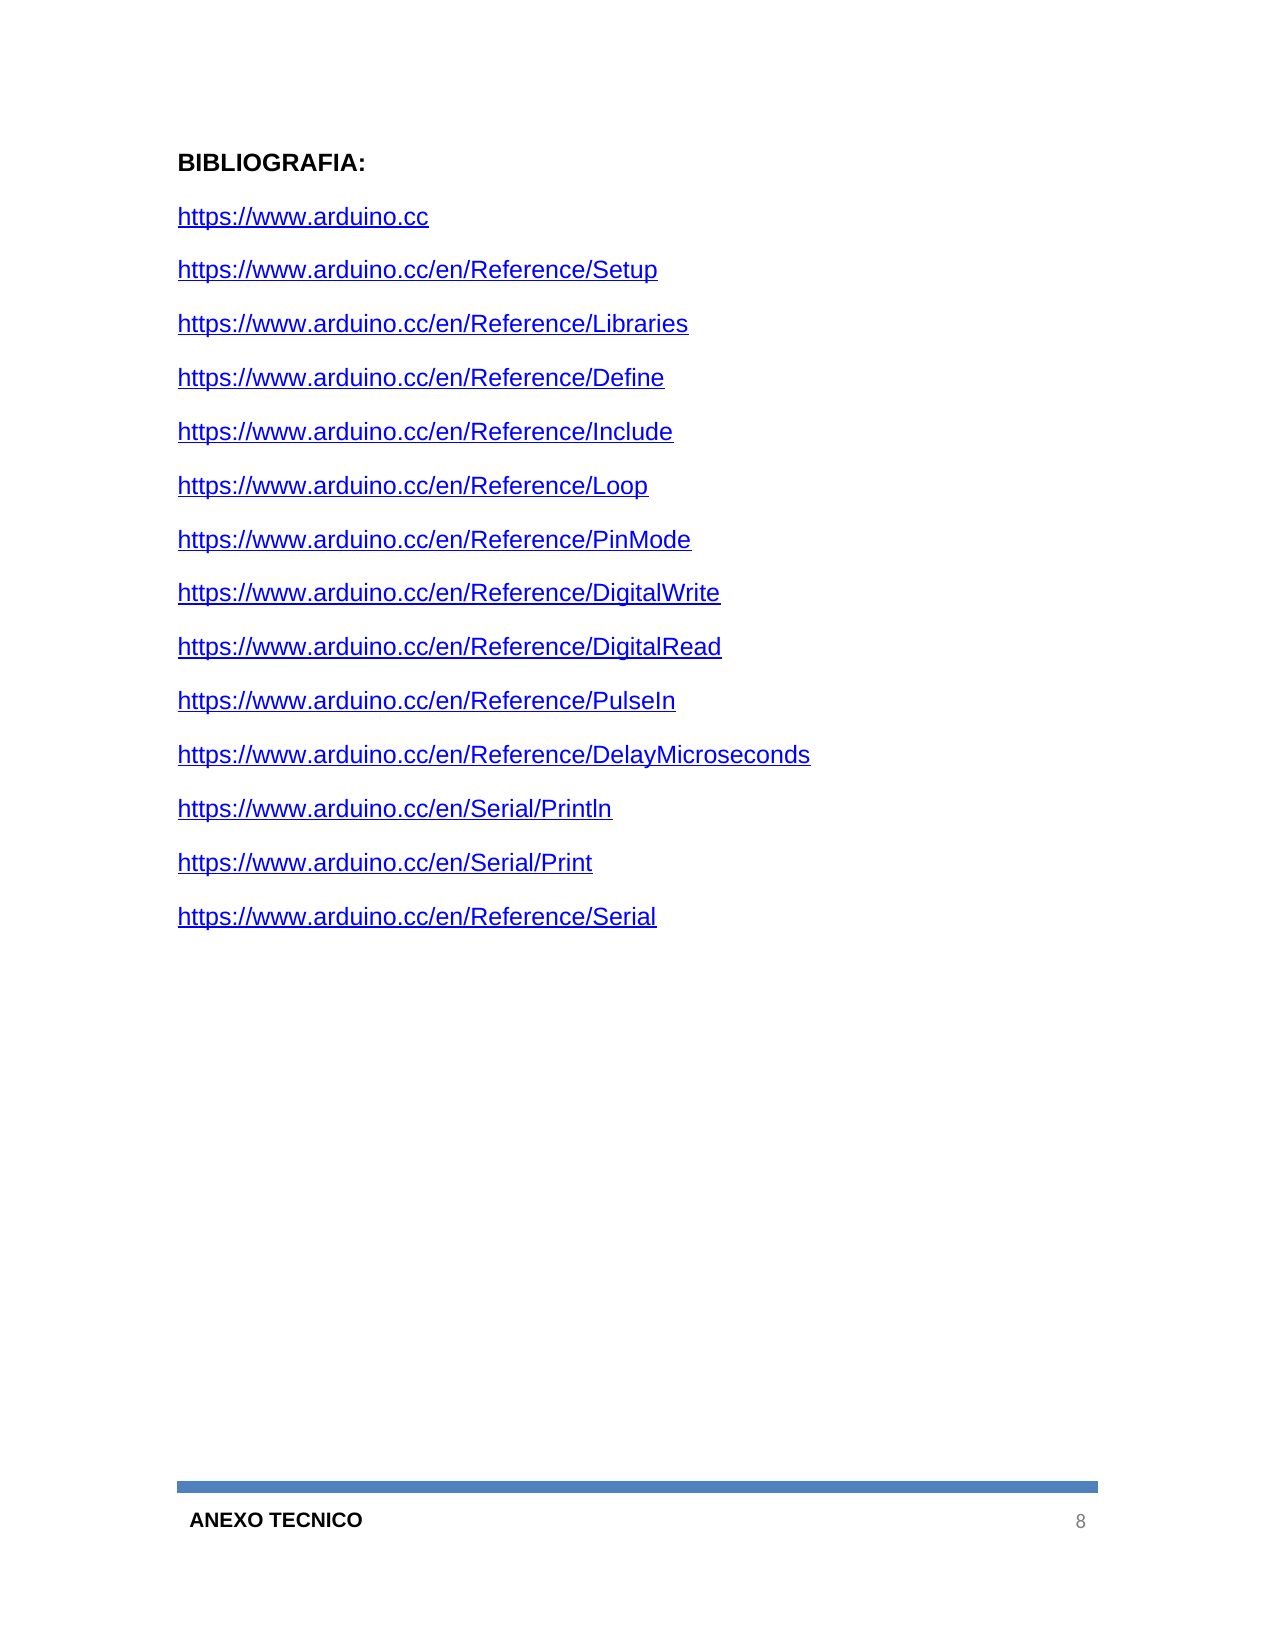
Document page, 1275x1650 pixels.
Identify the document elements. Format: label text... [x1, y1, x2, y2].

text https://www.arduino.cc/en/Reference/Define [177, 363, 1098, 392]
text https://www.arduino.cc [177, 201, 1098, 230]
text https://www.arduino.cc/en/Reference/DelayMicroseconds [177, 740, 1098, 769]
text https://www.arduino.cc/en/Reference/Serial [177, 902, 1098, 930]
text https://www.arduino.cc/en/Reference/DigitalRead [177, 632, 1098, 661]
text https://www.arduino.cc/en/Reference/DigitalWrite [177, 578, 1098, 607]
text https://www.arduino.cc/en/Reference/Include [177, 417, 1098, 446]
text https://www.arduino.cc/en/Reference/PulseIn [177, 686, 1098, 715]
text https://www.arduino.cc/en/Reference/Libraries [177, 309, 1098, 338]
text https://www.arduino.cc/en/Reference/PinMode [177, 524, 1098, 553]
text https://www.arduino.cc/en/Serial/Print [177, 848, 1098, 876]
text https://www.arduino.cc/en/Reference/Loop [177, 471, 1098, 499]
text BIBLIOGRAFIA: [177, 148, 1098, 176]
text https://www.arduino.cc/en/Serial/Println [177, 794, 1098, 823]
text https://www.arduino.cc/en/Reference/Setup [177, 255, 1098, 284]
